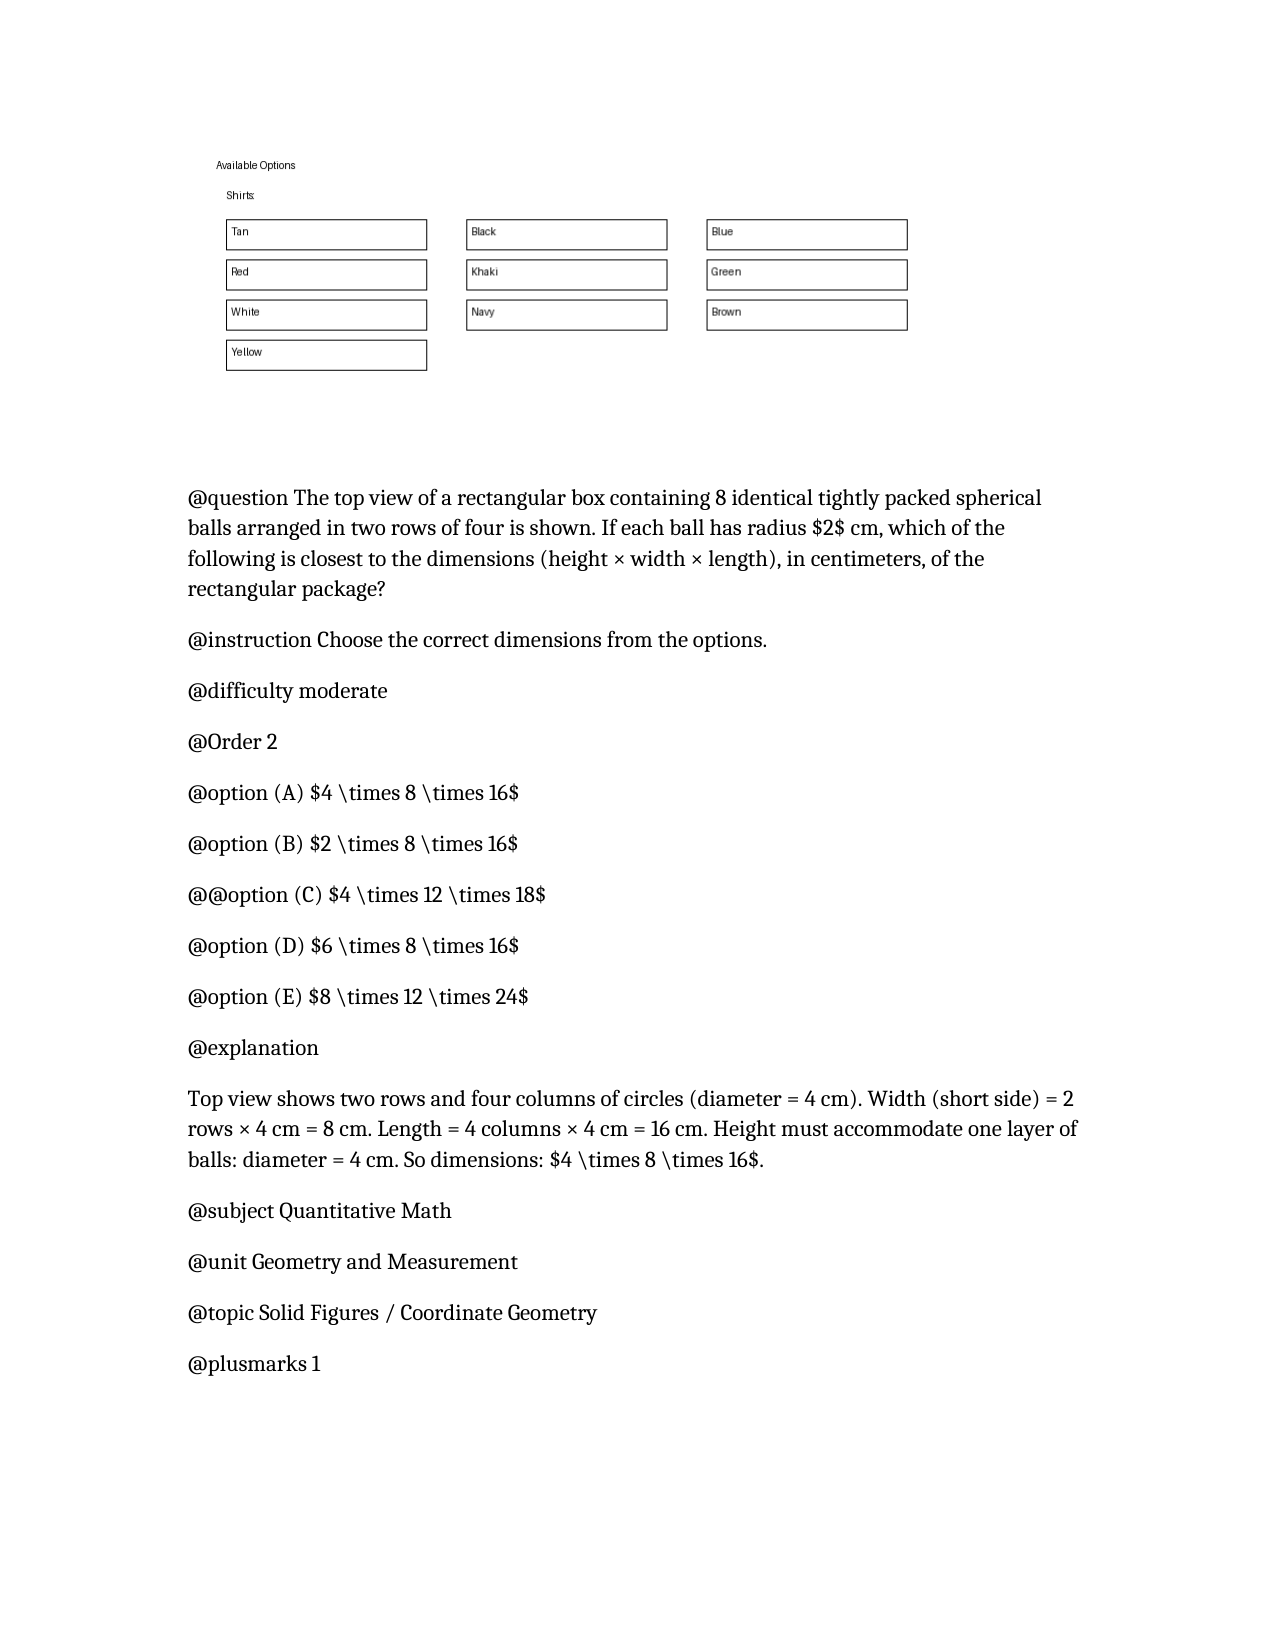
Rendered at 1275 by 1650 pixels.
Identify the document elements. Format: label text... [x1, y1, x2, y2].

text @question The top view of a rectangular box containing 8 identical tightly packed spherical balls arranged in two rows of four is shown. If each ball has radius $2$ cm, which of the following is closest to the dimensions (height × width × length), in centimeters, of the rectangular package? [187, 455, 1087, 602]
text @subject Quantitative Math [187, 1197, 1087, 1224]
text @option (A) $4 \times 8 \times 16$ [187, 780, 1087, 806]
text @difficulty moderate [187, 678, 1087, 704]
text @topic Solid Figures / Coordinate Geometry [187, 1299, 1087, 1326]
text @plusmarks 1 [187, 1351, 1087, 1377]
text Top view shows two rows and four columns of circles (diameter = 4 cm). Width (short side) = 2 rows × 4 cm = 8 cm. Length = 4 columns × 4 cm = 16 cm. Height must accommodate one layer of balls: diameter = 4 cm. So dimensions: $4 \times 8 \times 16$. [187, 1086, 1087, 1173]
text @Order 2 [187, 729, 1087, 755]
picture [206, 150, 1107, 430]
text @@option (C) $4 \times 12 \times 18$ [187, 882, 1087, 908]
text @explanation [187, 1035, 1087, 1061]
text @option (E) $8 \times 12 \times 24$ [187, 984, 1087, 1010]
text @unit Geometry and Measurement [187, 1248, 1087, 1275]
text @option (B) $2 \times 8 \times 16$ [187, 831, 1087, 857]
text @instruction Choose the correct dimensions from the options. [187, 627, 1087, 653]
text @option (D) $6 \times 8 \times 16$ [187, 933, 1087, 959]
